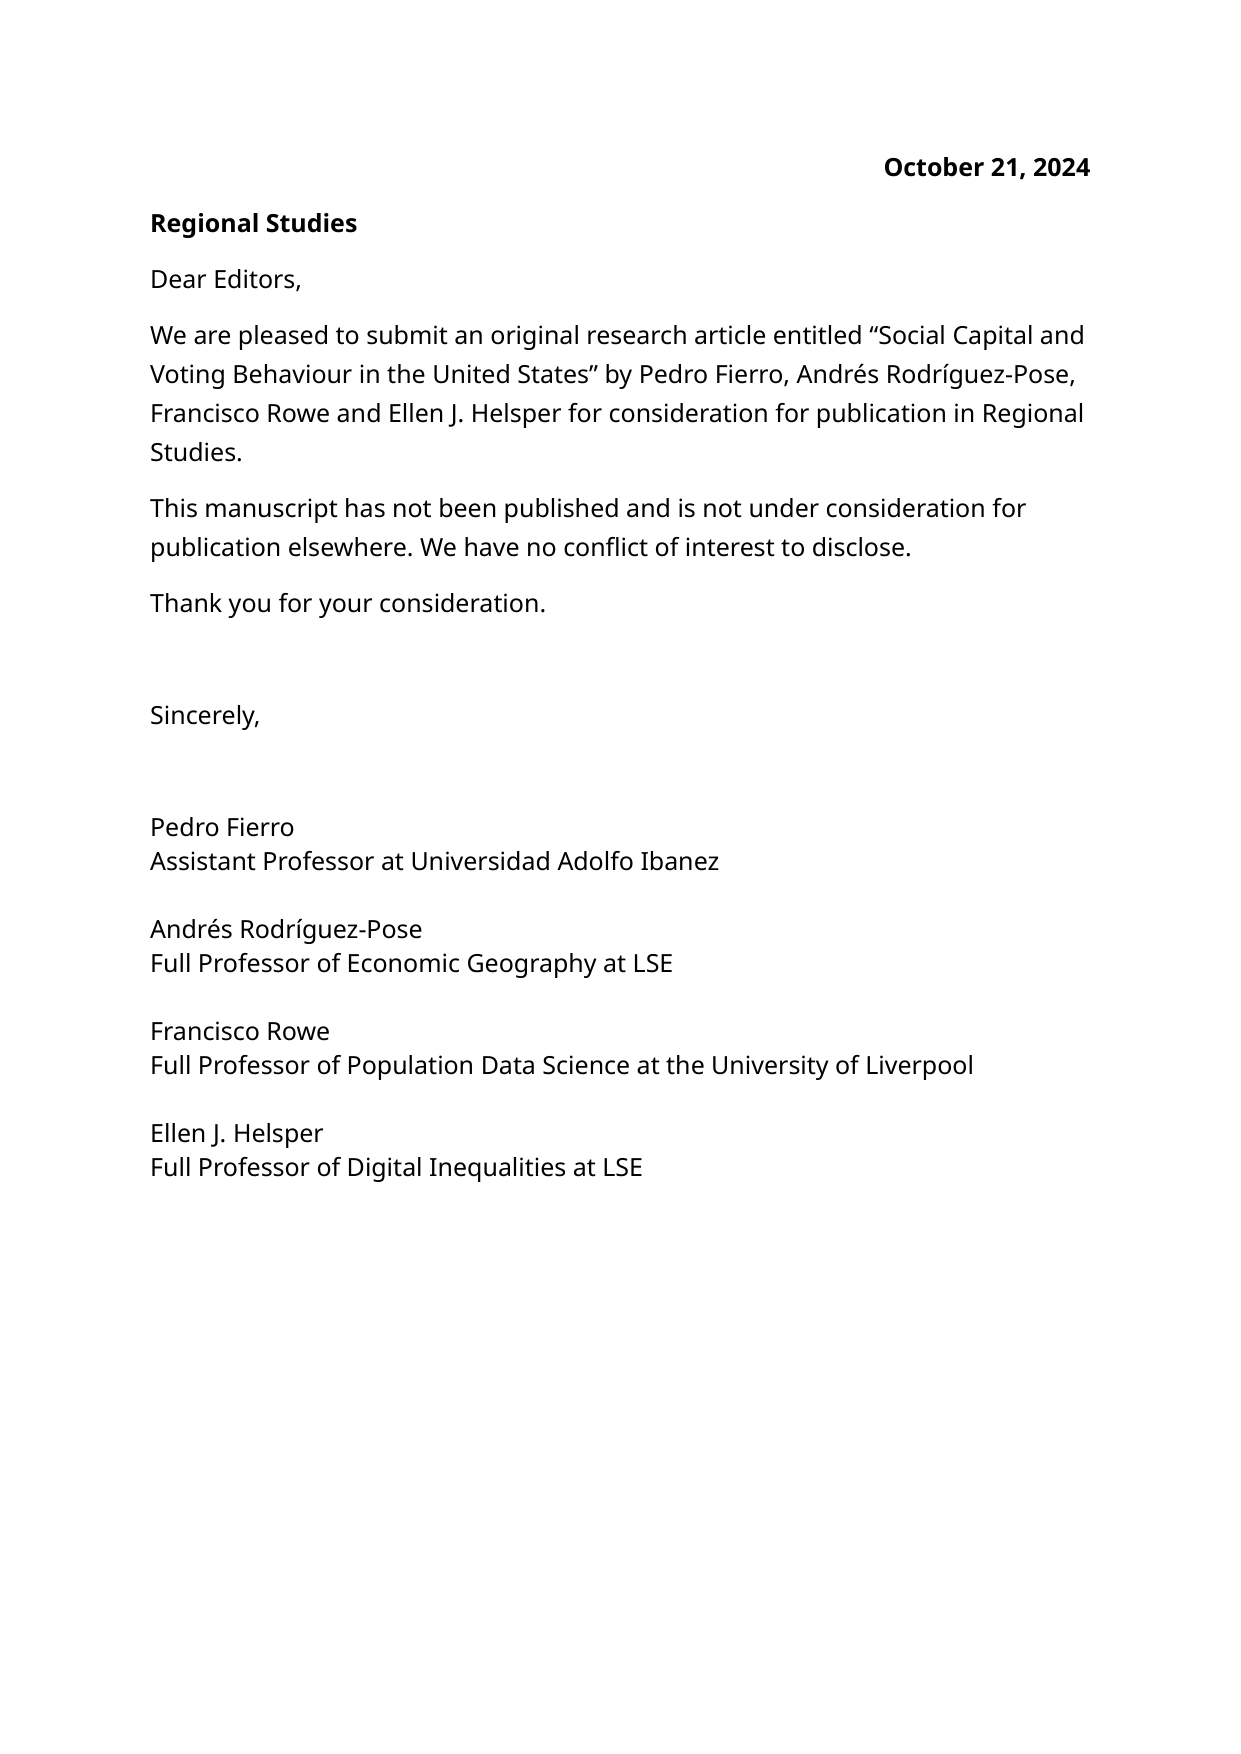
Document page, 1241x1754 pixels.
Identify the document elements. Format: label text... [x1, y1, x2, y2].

text Assistant Professor at Universidad Adolfo Ibanez [150, 843, 1090, 877]
text Regional Studies [150, 206, 1090, 240]
text Ellen J. Helsper [150, 1116, 1090, 1150]
text Full Professor of Population Data Science at the University of Liverpool [150, 1048, 1090, 1082]
text October 21, 2024 [150, 150, 1090, 184]
text Sincerely, [150, 697, 1090, 732]
text Full Professor of Digital Inequalities at LSE [150, 1150, 1090, 1184]
text Pedro Fierro [150, 809, 1090, 843]
text This manuscript has not been published and is not under consideration for publication elsewhere. We have no conflict of interest to disclose. [150, 491, 1090, 564]
text Dear Editors, [150, 262, 1090, 296]
text Francisco Rowe [150, 1013, 1090, 1048]
text Andrés Rodríguez-Pose [150, 911, 1090, 945]
text We are pleased to submit an original research article entitled “Social Capital and Voting Behaviour in the United States” by Pedro Fierro, Andrés Rodríguez-Pose, Francisco Rowe and Ellen J. Helsper for consideration for publication in Regional Studies. [150, 317, 1090, 469]
text Full Professor of Economic Geography at LSE [150, 945, 1090, 979]
text Thank you for your consideration. [150, 586, 1090, 620]
